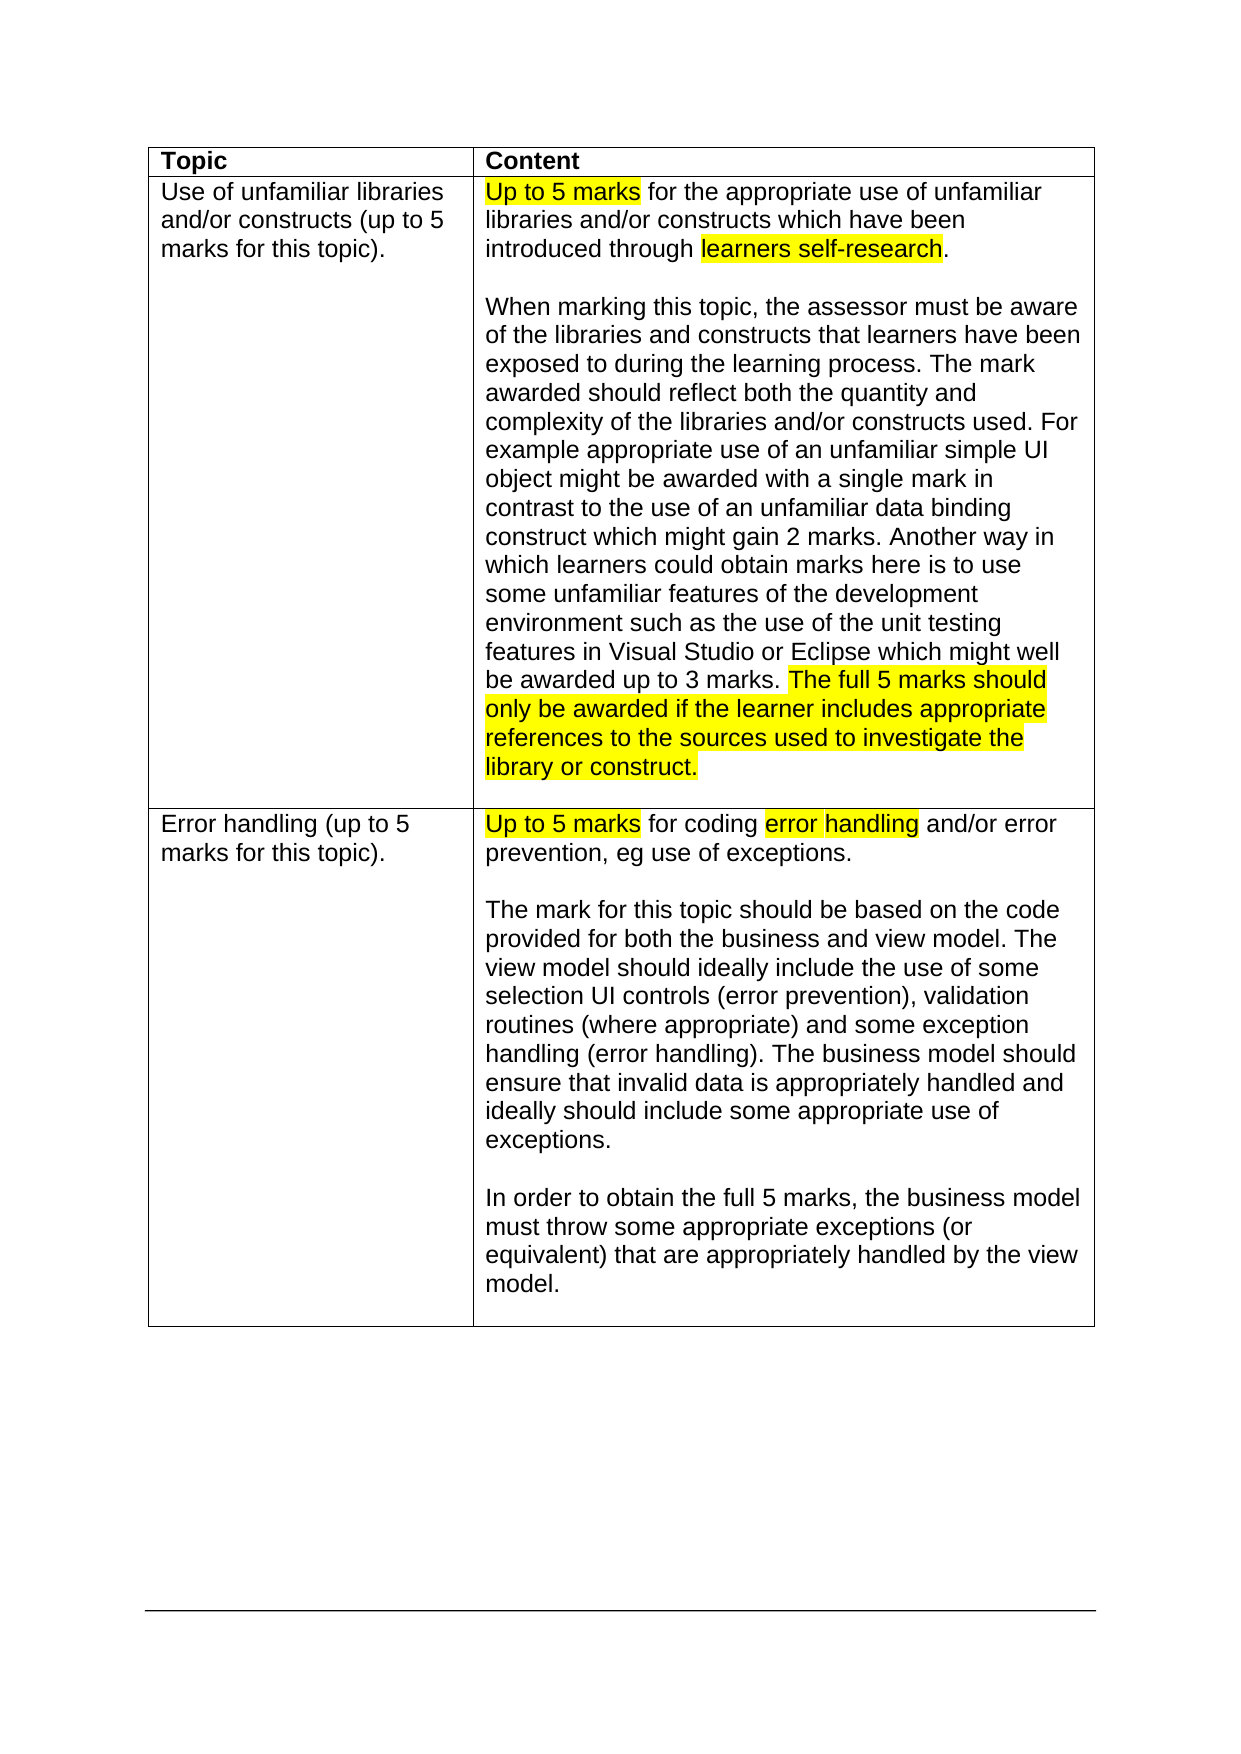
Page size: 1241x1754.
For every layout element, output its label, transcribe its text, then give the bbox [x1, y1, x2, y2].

table_header Topic [149, 148, 473, 176]
table_cell Up to 5 marks for coding error handling and/or error prevention, eg use of exceptions. The mark for this topic should be based on the code provided for both the business and view model. The view model should ideally include the use of some selection UI controls (error prevention), validation routines (where appropriate) and some exception handling (error handling). The business model should ensure that invalid data is appropriately handled and ideally should include some appropriate use of exceptions. In order to obtain the full 5 marks, the business model must throw some appropriate exceptions (or equivalent) that are appropriately handled by the view model. [474, 809, 1094, 1326]
table_cell Up to 5 marks for the appropriate use of unfamiliar libraries and/or constructs which have been introduced through learners self-research. When marking this topic, the assessor must be aware of the libraries and constructs that learners have been exposed to during the learning process. The mark awarded should reflect both the quantity and complexity of the libraries and/or constructs used. For example appropriate use of an unfamiliar simple UI object might be awarded with a single mark in contrast to the use of an unfamiliar data binding construct which might gain 2 marks. Another way in which learners could obtain marks here is to use some unfamiliar features of the development environment such as the use of the unit testing features in Visual Studio or Eclipse which might well be awarded up to 3 marks. The full 5 marks should only be awarded if the learner includes appropriate references to the sources used to investigate the library or construct. [474, 177, 1094, 808]
table_header Content [474, 148, 1094, 176]
table_cell Use of unfamiliar libraries and/or constructs (up to 5 marks for this topic). [149, 177, 473, 808]
table_cell Error handling (up to 5 marks for this topic). [149, 809, 473, 1326]
